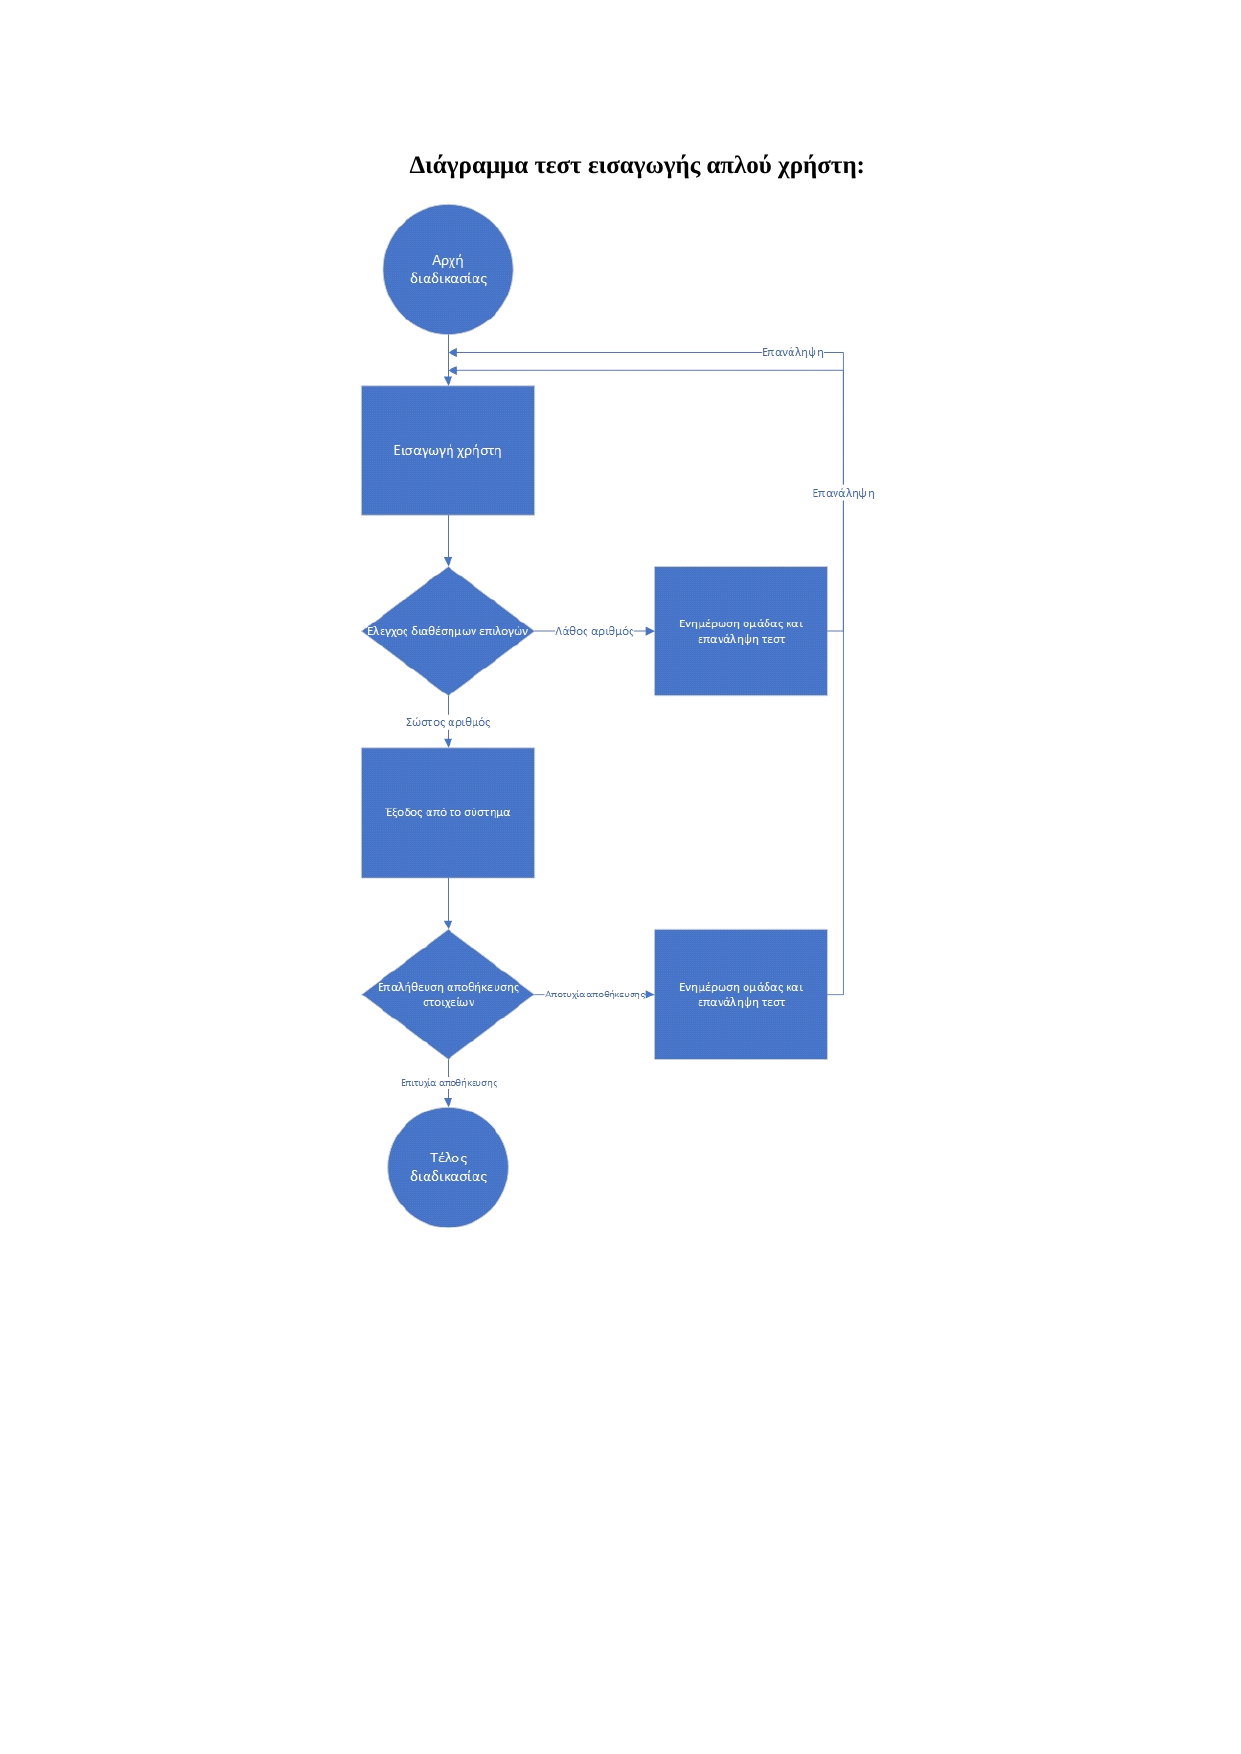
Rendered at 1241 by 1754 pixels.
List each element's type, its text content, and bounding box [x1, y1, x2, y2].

text Διάγραμμα τεστ εισαγωγής απλού χρήστη: [222, 150, 1053, 179]
picture [360, 203, 880, 1228]
